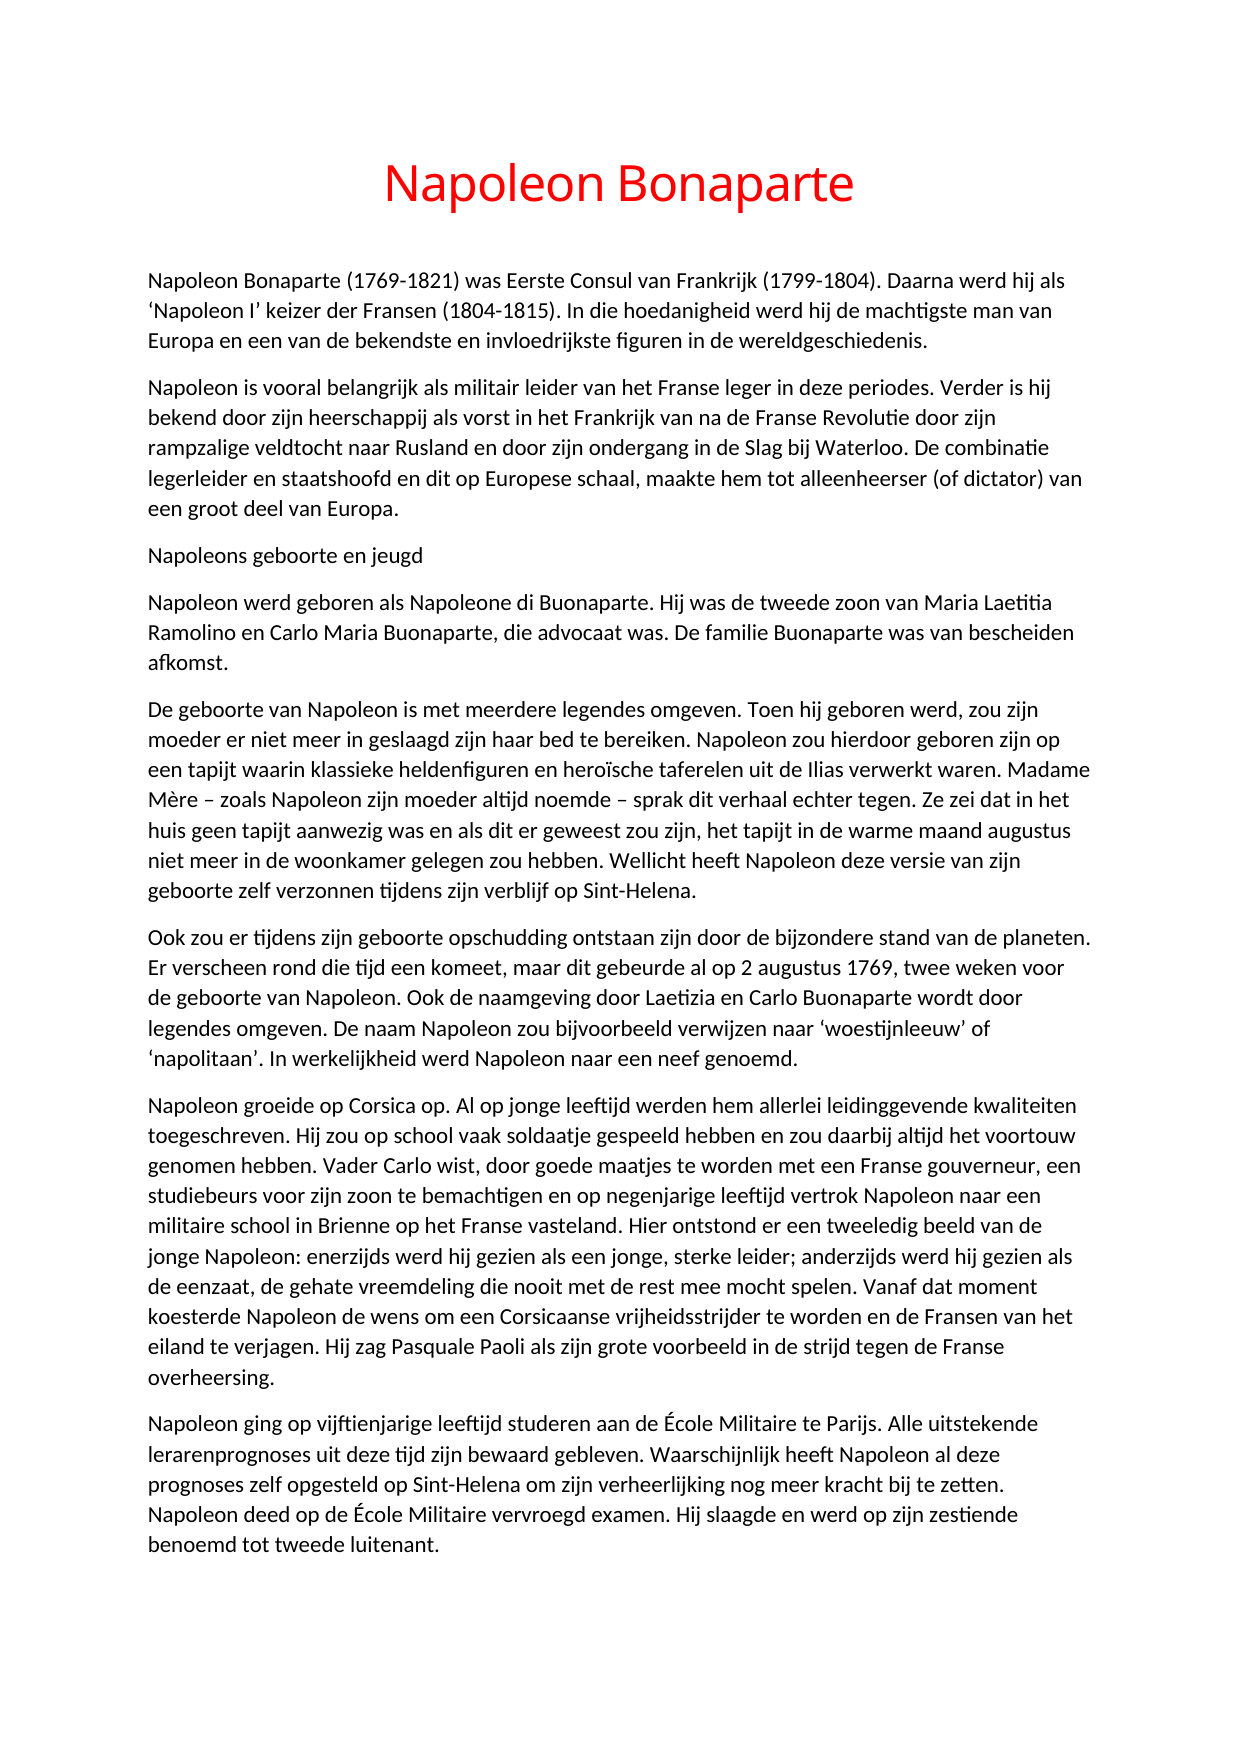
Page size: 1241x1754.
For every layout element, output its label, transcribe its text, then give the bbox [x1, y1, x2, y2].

text Napoleon ging op vijftienjarige leeftijd studeren aan de École Militaire te Parijs. Alle uitstekende lerarenprognoses uit deze tijd zijn bewaard gebleven. Waarschijnlijk heeft Napoleon al deze prognoses zelf opgesteld op Sint-Helena om zijn verheerlijking nog meer kracht bij te zetten. Napoleon deed op de École Militaire vervroegd examen. Hij slaagde en werd op zijn zestiende benoemd tot tweede luitenant. [148, 1409, 1093, 1558]
text Napoleon groeide op Corsica op. Al op jonge leeftijd werden hem allerlei leidinggevende kwaliteiten toegeschreven. Hij zou op school vaak soldaatje gespeeld hebben en zou daarbij altijd het voortouw genomen hebben. Vader Carlo wist, door goede maatjes te worden met een Franse gouverneur, een studiebeurs voor zijn zoon te bemachtigen en op negenjarige leeftijd vertrok Napoleon naar een militaire school in Brienne op het Franse vasteland. Hier ontstond er een tweeledig beeld van de jonge Napoleon: enerzijds werd hij gezien als een jonge, sterke leider; anderzijds werd hij gezien als de eenzaat, de gehate vreemdeling die nooit met de rest mee mocht spelen. Vanaf dat moment koesterde Napoleon de wens om een Corsicaanse vrijheidsstrijder te worden en de Fransen van het eiland te verjagen. Hij zag Pasquale Paoli als zijn grote voorbeeld in de strijd tegen de Franse overheersing. [148, 1091, 1093, 1391]
text Napoleon is vooral belangrijk als militair leider van het Franse leger in deze periodes. Verder is hij bekend door zijn heerschappij als vorst in het Frankrijk van na de Franse Revolutie door zijn rampzalige veldtocht naar Rusland en door zijn ondergang in de Slag bij Waterloo. De combinatie legerleider en staatshoofd en dit op Europese schaal, maakte hem tot alleenheerser (of dictator) van een groot deel van Europa. [148, 373, 1093, 522]
text Napoleon Bonaparte (1769-1821) was Eerste Consul van Frankrijk (1799-1804). Daarna werd hij als ‘Napoleon I’ keizer der Fransen (1804-1815). In die hoedanigheid werd hij de machtigste man van Europa en een van de bekendste en invloedrijkste figuren in de wereldgeschiedenis. [148, 266, 1093, 354]
text Ook zou er tijdens zijn geboorte opschudding ontstaan zijn door de bijzondere stand van de planeten. Er verscheen rond die tijd een komeet, maar dit gebeurde al op 2 augustus 1769, twee weken voor de geboorte van Napoleon. Ook de naamgeving door Laetizia en Carlo Buonaparte wordt door legendes omgeven. De naam Napoleon zou bijvoorbeeld verwijzen naar ‘woestijnleeuw’ of ‘napolitaan’. In werkelijkheid werd Napoleon naar een neef genoemd. [148, 923, 1093, 1072]
text De geboorte van Napoleon is met meerdere legendes omgeven. Toen hij geboren werd, zou zijn moeder er niet meer in geslaagd zijn haar bed te bereiken. Napoleon zou hierdoor geboren zijn op een tapijt waarin klassieke heldenfiguren en heroïsche taferelen uit de Ilias verwerkt waren. Madame Mère ‒ zoals Napoleon zijn moeder altijd noemde ‒ sprak dit verhaal echter tegen. Ze zei dat in het huis geen tapijt aanwezig was en als dit er geweest zou zijn, het tapijt in de warme maand augustus niet meer in de woonkamer gelegen zou hebben. Wellicht heeft Napoleon deze versie van zijn geboorte zelf verzonnen tijdens zijn verblijf op Sint-Helena. [148, 695, 1093, 904]
text Napoleons geboorte en jeugd [148, 541, 1093, 569]
title Napoleon Bonaparte [148, 148, 1093, 216]
text Napoleon werd geboren als Napoleone di Buonaparte. Hij was de tweede zoon van Maria Laetitia Ramolino en Carlo Maria Buonaparte, die advocaat was. De familie Buonaparte was van bescheiden afkomst. [148, 588, 1093, 676]
